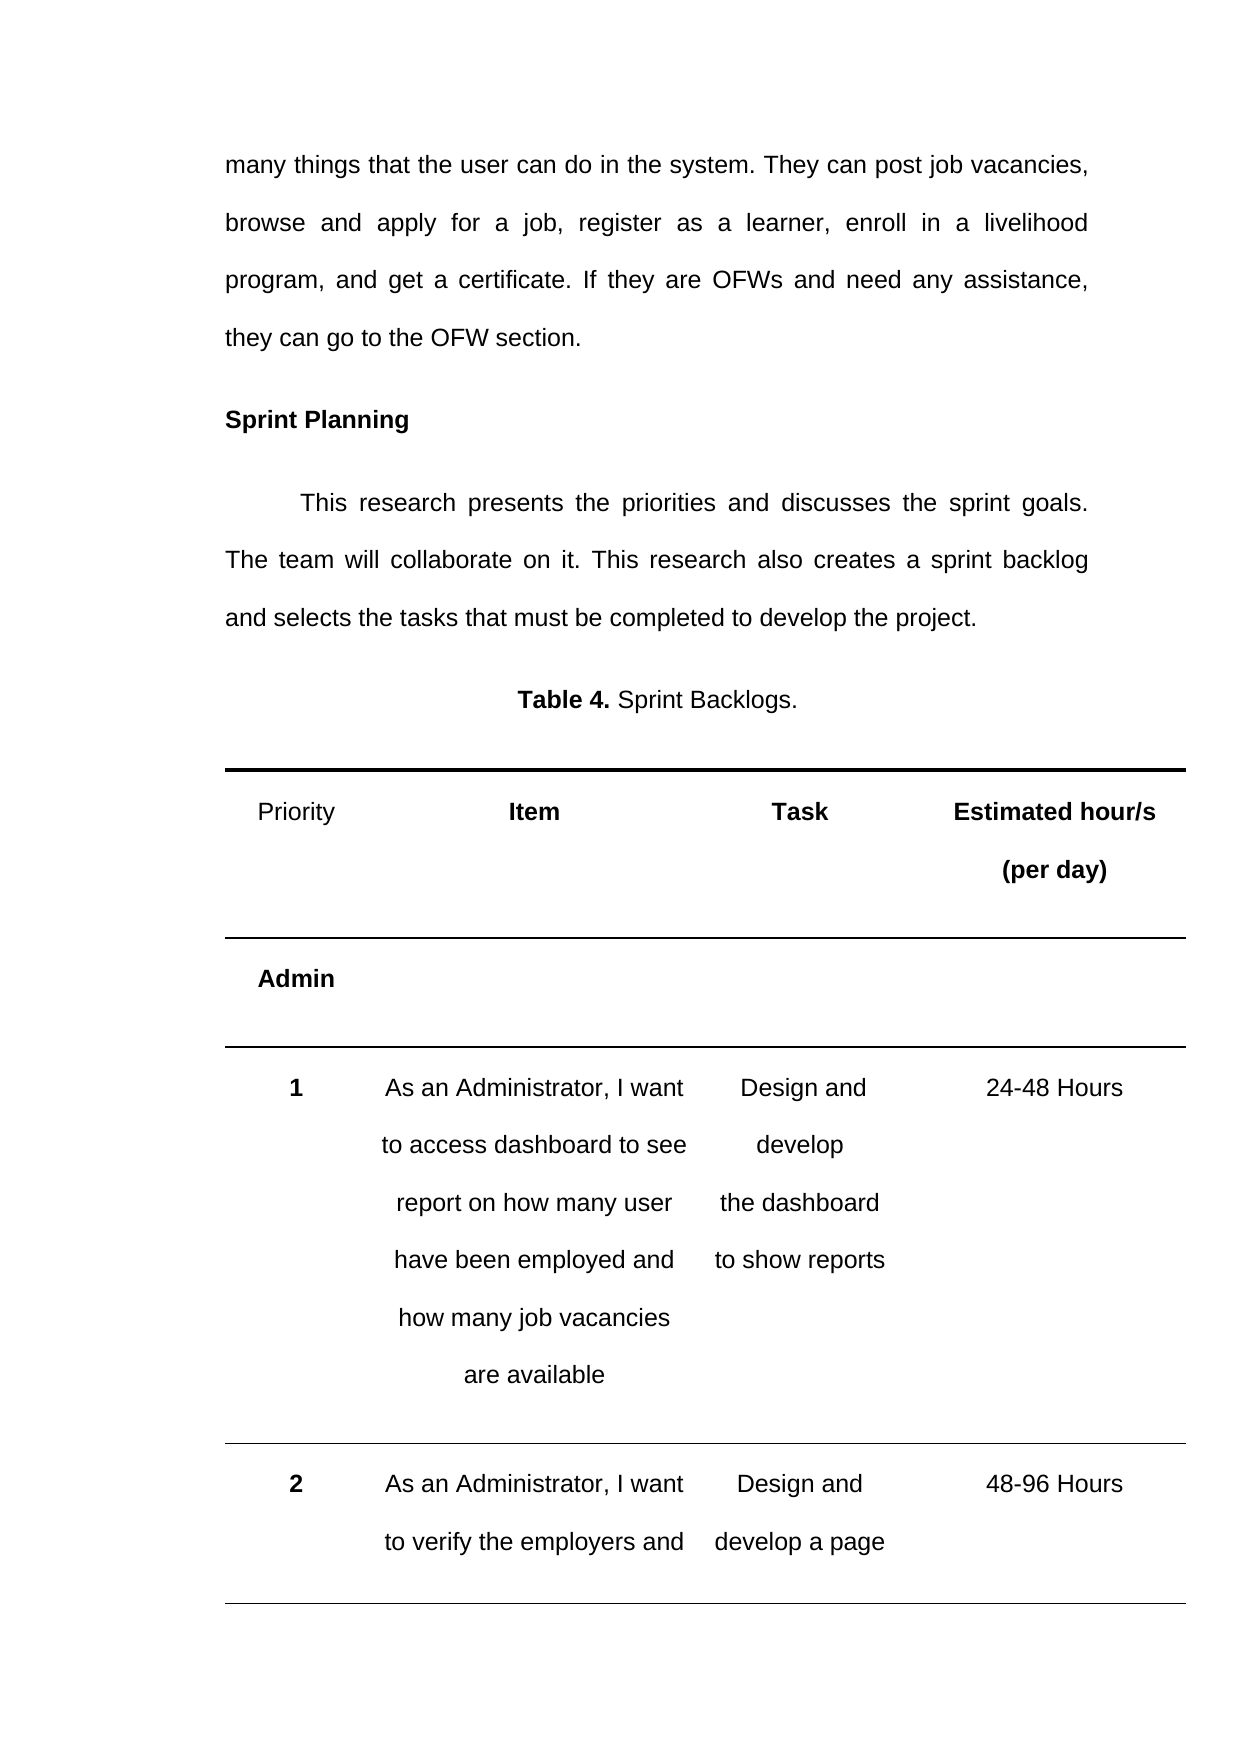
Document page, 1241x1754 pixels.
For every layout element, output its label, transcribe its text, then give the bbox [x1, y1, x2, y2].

text Table 4. Sprint Backlogs. [225, 685, 1090, 714]
text Sprint Planning [225, 405, 1090, 434]
text This research presents the priorities and discusses the sprint goals. The team will collaborate on it. This research also creates a sprint backlog and selects the tasks that must be completed to develop the project. [225, 487, 1090, 631]
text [225, 150, 1090, 351]
